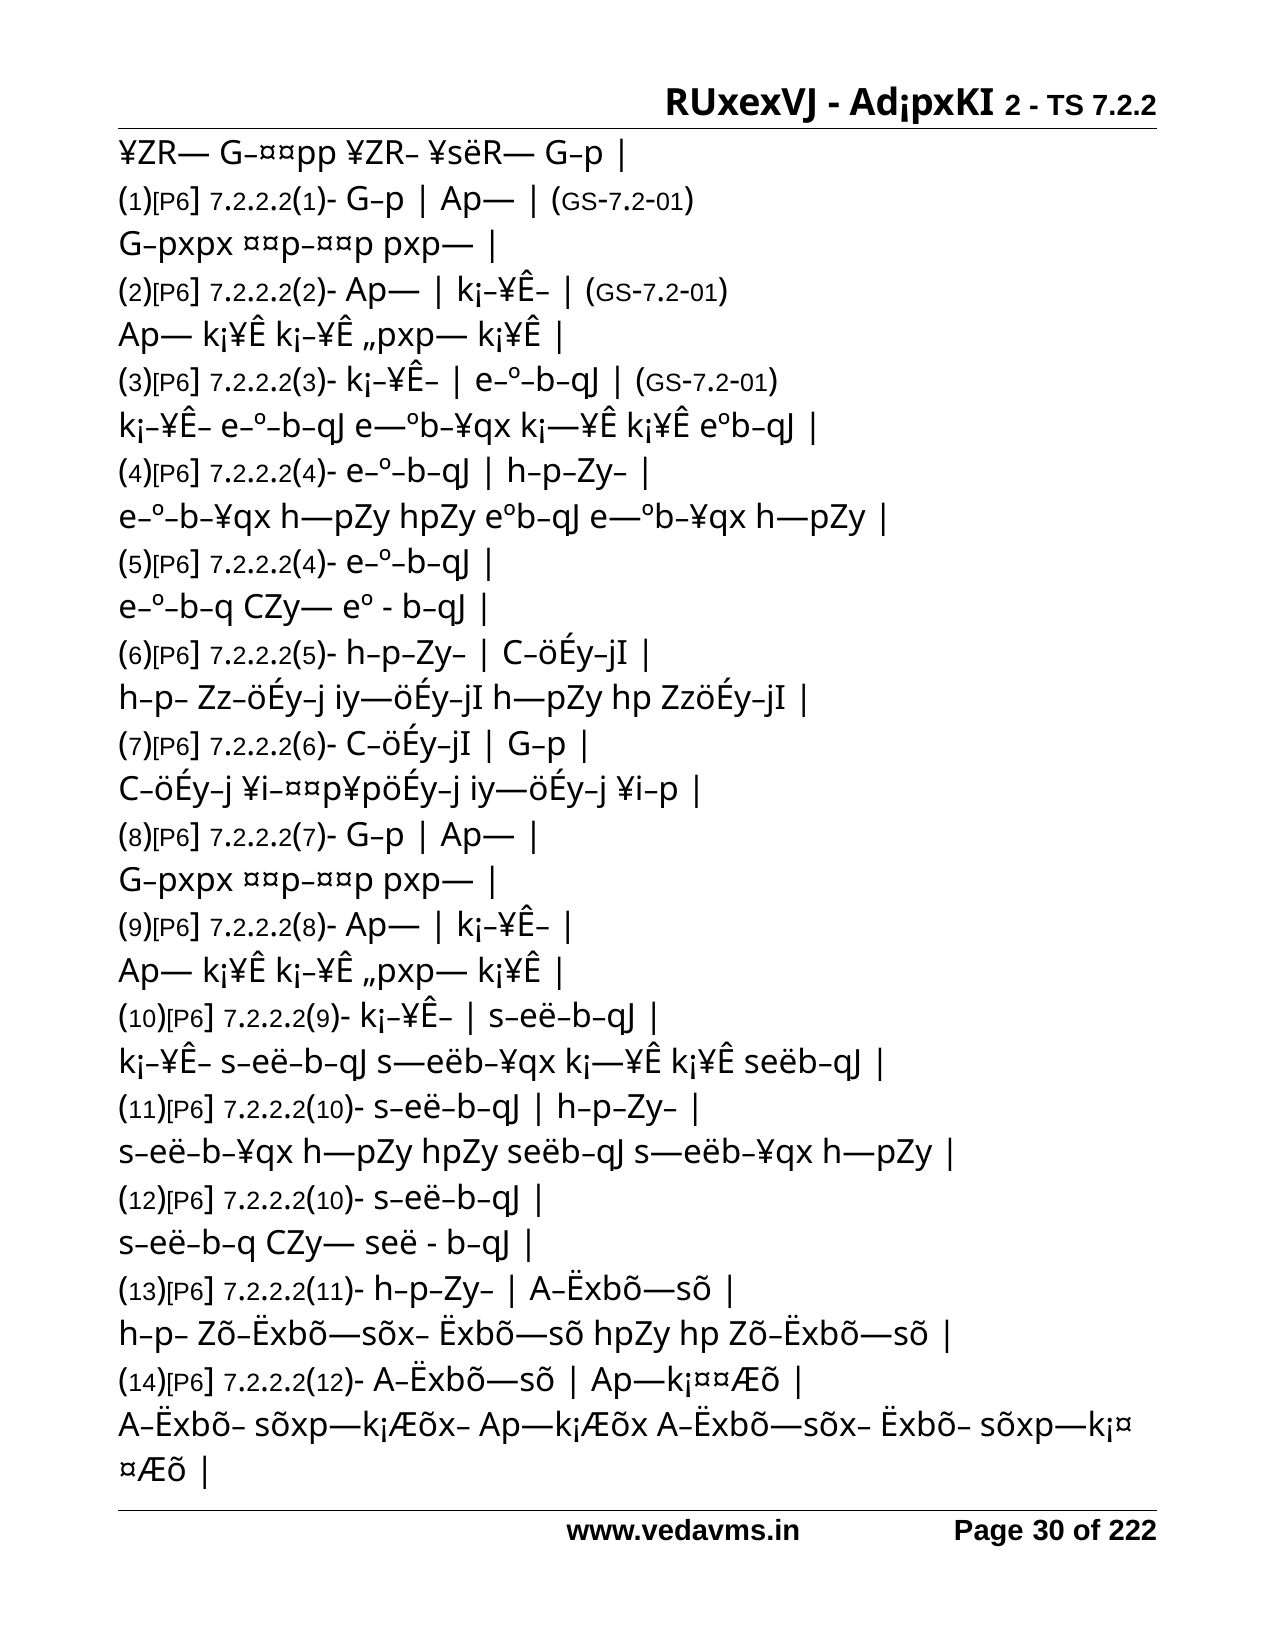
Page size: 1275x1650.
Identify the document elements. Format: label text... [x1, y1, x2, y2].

text A–Ëxbõ– sõxp—k¡Æõx– Ap—k¡Æõx A–Ëxbõ—sõx– Ëxbõ– sõxp—k¡¤¤Æõ | [118, 1401, 1157, 1492]
text (9)[P6] 7.2.2.2(8)- Ap— | k¡–¥Ê– | [118, 901, 1157, 947]
text (5)[P6] 7.2.2.2(4)- e–º–b–qJ | [118, 538, 1157, 583]
text (2)[P6] 7.2.2.2(2)- Ap— | k¡–¥Ê– | (GS-7.2-01) [118, 265, 1157, 311]
text s–eë–b–q CZy— seë - b–qJ | [118, 1219, 1157, 1264]
text (4)[P6] 7.2.2.2(4)- e–º–b–qJ | h–p–Zy– | [118, 447, 1157, 492]
text e–º–b–¥qx h—pZy hpZy eºb–qJ e—ºb–¥qx h—pZy | [118, 492, 1157, 538]
text (12)[P6] 7.2.2.2(10)- s–eë–b–qJ | [118, 1174, 1157, 1219]
text (8)[P6] 7.2.2.2(7)- G–p | Ap— | [118, 810, 1157, 856]
text e–º–b–q CZy— eº - b–qJ | [118, 583, 1157, 629]
text G–pxpx ¤¤p–¤¤p pxp— | [118, 856, 1157, 901]
text ¥ZR— G–¤¤pp ¥ZR– ¥sëR— G–p | [118, 129, 1157, 174]
text h–p– Zz–öÉy–j iy—öÉy–jI h—pZy hp ZzöÉy–jI | [118, 674, 1157, 719]
text (1)[P6] 7.2.2.2(1)- G–p | Ap— | (GS-7.2-01) [118, 174, 1157, 220]
text s–eë–b–¥qx h—pZy hpZy seëb–qJ s—eëb–¥qx h—pZy | [118, 1128, 1157, 1174]
text Ap— k¡¥Ê k¡–¥Ê „pxp— k¡¥Ê | [118, 947, 1157, 992]
text h–p– Zõ–Ëxbõ—sõx– Ëxbõ—sõ hpZy hp Zõ–Ëxbõ—sõ | [118, 1310, 1157, 1355]
text (11)[P6] 7.2.2.2(10)- s–eë–b–qJ | h–p–Zy– | [118, 1083, 1157, 1128]
text (7)[P6] 7.2.2.2(6)- C–öÉy–jI | G–p | [118, 719, 1157, 765]
text (6)[P6] 7.2.2.2(5)- h–p–Zy– | C–öÉy–jI | [118, 629, 1157, 674]
text k¡–¥Ê– s–eë–b–qJ s—eëb–¥qx k¡—¥Ê k¡¥Ê seëb–qJ | [118, 1037, 1157, 1083]
text k¡–¥Ê– e–º–b–qJ e—ºb–¥qx k¡—¥Ê k¡¥Ê eºb–qJ | [118, 402, 1157, 447]
text G–pxpx ¤¤p–¤¤p pxp— | [118, 220, 1157, 265]
text (10)[P6] 7.2.2.2(9)- k¡–¥Ê– | s–eë–b–qJ | [118, 992, 1157, 1037]
text (14)[P6] 7.2.2.2(12)- A–Ëxbõ—sõ | Ap—k¡¤¤Æõ | [118, 1355, 1157, 1401]
text Ap— k¡¥Ê k¡–¥Ê „pxp— k¡¥Ê | [118, 311, 1157, 356]
text (3)[P6] 7.2.2.2(3)- k¡–¥Ê– | e–º–b–qJ | (GS-7.2-01) [118, 356, 1157, 402]
text (13)[P6] 7.2.2.2(11)- h–p–Zy– | A–Ëxbõ—sõ | [118, 1264, 1157, 1310]
text C–öÉy–j ¥i–¤¤p¥pöÉy–j iy—öÉy–j ¥i–p | [118, 765, 1157, 810]
